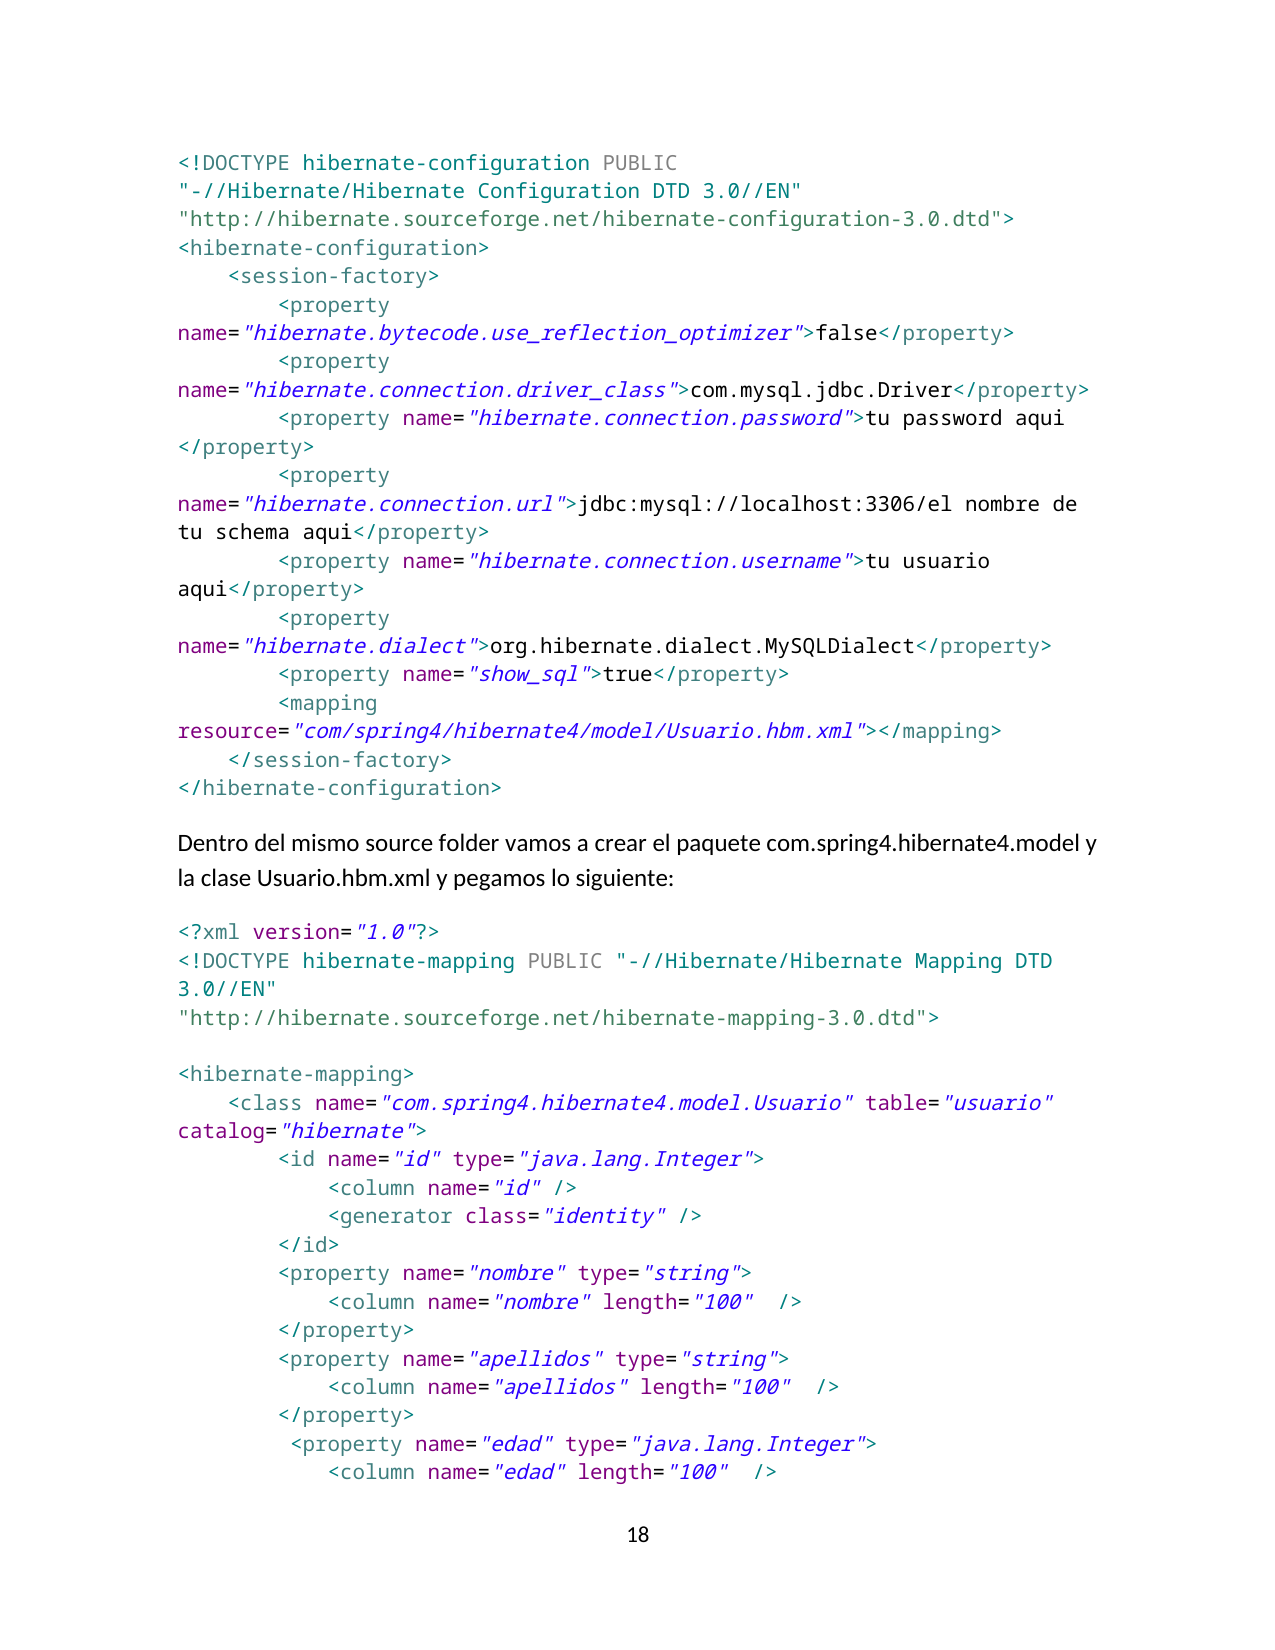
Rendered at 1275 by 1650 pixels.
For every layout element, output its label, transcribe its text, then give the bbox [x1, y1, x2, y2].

text <hibernate-mapping> [177, 1059, 1098, 1088]
text "http://hibernate.sourceforge.net/hibernate-configuration-3.0.dtd"> [177, 204, 1098, 233]
text <generator class="identity" /> [177, 1201, 1098, 1230]
text </id> [177, 1230, 1098, 1258]
text <property name="show_sql">true</property> [177, 659, 1098, 688]
text <session-factory> [177, 261, 1098, 290]
text <property name="nombre" type="string"> [177, 1258, 1098, 1287]
text <property name="hibernate.connection.username">tu usuario aqui</property> [177, 546, 1098, 603]
text "http://hibernate.sourceforge.net/hibernate-mapping-3.0.dtd"> [177, 1003, 1098, 1031]
text <!DOCTYPE hibernate-configuration PUBLIC [177, 148, 1098, 176]
text <column name="nombre" length="100" /> [177, 1287, 1098, 1315]
text <class name="com.spring4.hibernate4.model.Usuario" table="usuario" catalog="hibernate"> [177, 1088, 1098, 1144]
text <column name="apellidos" length="100" /> [177, 1372, 1098, 1401]
text </property> [177, 1401, 1098, 1429]
text <property name="apellidos" type="string"> [177, 1344, 1098, 1372]
text Dentro del mismo source folder vamos a crear el paquete com.spring4.hibernate4.model y la clase Usuario.hbm.xml y pegamos lo siguiente: [177, 827, 1098, 892]
text <property name="hibernate.connection.password">tu password aqui </property> [177, 403, 1098, 460]
text <property name="hibernate.connection.driver_class">com.mysql.jdbc.Driver</property> [177, 347, 1098, 403]
text <column name="id" /> [177, 1173, 1098, 1201]
text <property name="edad" type="java.lang.Integer"> [177, 1429, 1098, 1457]
text <column name="edad" length="100" /> [177, 1457, 1098, 1486]
text "-//Hibernate/Hibernate Configuration DTD 3.0//EN" [177, 176, 1098, 204]
text <id name="id" type="java.lang.Integer"> [177, 1144, 1098, 1173]
text <property name="hibernate.bytecode.use_reflection_optimizer">false</property> [177, 290, 1098, 347]
text <property name="hibernate.dialect">org.hibernate.dialect.MySQLDialect</property> [177, 603, 1098, 659]
text <!DOCTYPE hibernate-mapping PUBLIC "-//Hibernate/Hibernate Mapping DTD 3.0//EN" [177, 946, 1098, 1003]
text <mapping resource="com/spring4/hibernate4/model/Usuario.hbm.xml"></mapping> [177, 688, 1098, 745]
text <hibernate-configuration> [177, 233, 1098, 261]
text </property> [177, 1315, 1098, 1344]
text </hibernate-configuration> [177, 773, 1098, 802]
text <?xml version="1.0"?> [177, 917, 1098, 946]
text </session-factory> [177, 745, 1098, 773]
text <property name="hibernate.connection.url">jdbc:mysql://localhost:3306/el nombre de tu schema aqui</property> [177, 460, 1098, 546]
